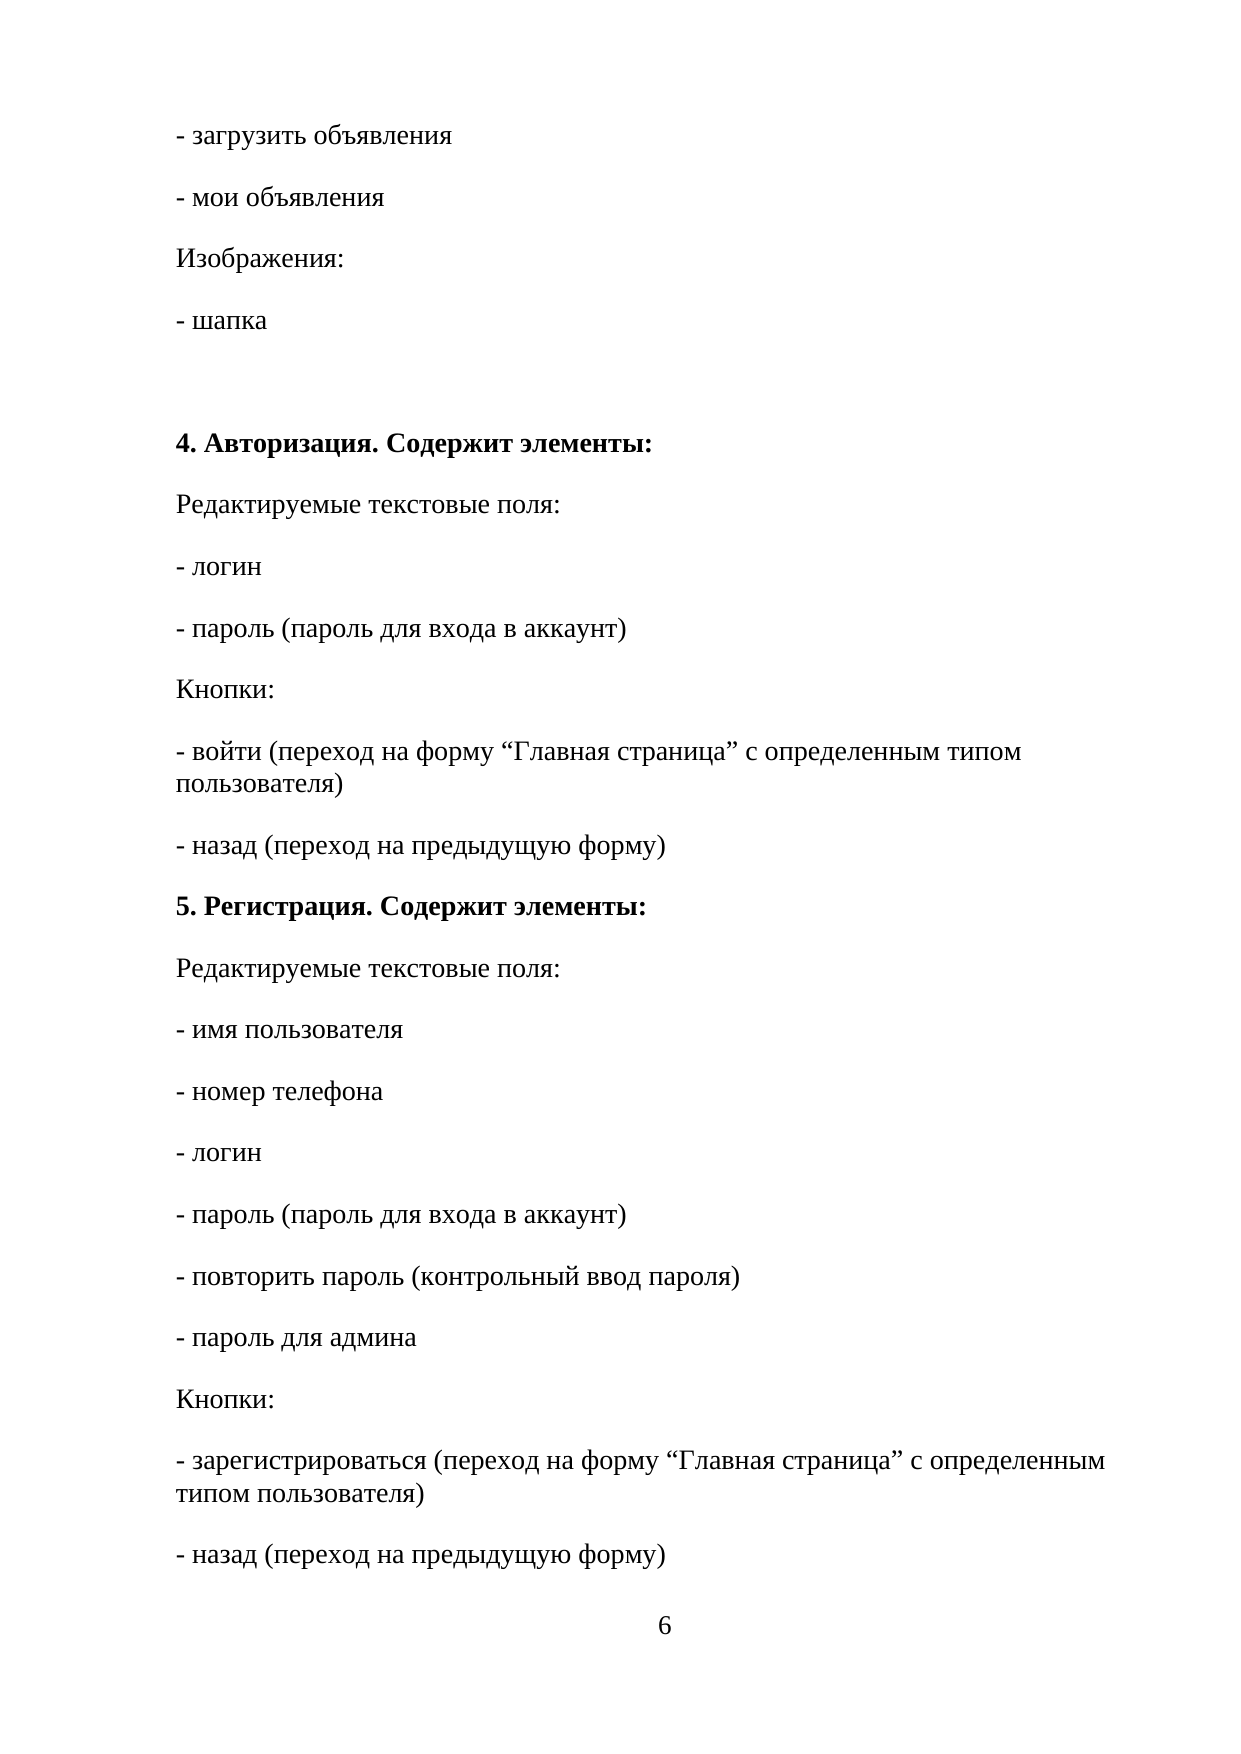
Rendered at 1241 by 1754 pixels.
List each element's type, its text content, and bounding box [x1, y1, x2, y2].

text - номер телефона [176, 1074, 1158, 1106]
text - имя пользователя [176, 1012, 1158, 1045]
text Редактируемые текстовые поля: [176, 951, 1158, 983]
text - мои объявления [176, 180, 1158, 212]
text - пароль (пароль для входа в аккаунт) [176, 1197, 1158, 1229]
text Изображения: [176, 241, 1158, 274]
text - логин [176, 549, 1158, 581]
text - войти (переход на форму “Главная страница” с определенным типом пользователя) [176, 734, 1158, 798]
text Редактируемые текстовые поля: [176, 487, 1158, 520]
text - пароль для админа [176, 1320, 1158, 1353]
text Кнопки: [176, 1382, 1158, 1414]
text - повторить пароль (контрольный ввод пароля) [176, 1259, 1158, 1291]
text - назад (переход на предыдущую форму) [176, 828, 1158, 860]
text 4. Авторизация. Содержит элементы: [176, 426, 1158, 458]
text 5. Регистрация. Содержит элементы: [176, 889, 1158, 922]
text - назад (переход на предыдущую форму) [176, 1537, 1158, 1570]
text - шапка [176, 303, 1158, 335]
text - загрузить объявления [176, 118, 1158, 151]
text - пароль (пароль для входа в аккаунт) [176, 611, 1158, 643]
text - зарегистрироваться (переход на форму “Главная страница” с определенным типом пользователя) [176, 1443, 1158, 1508]
text Кнопки: [176, 672, 1158, 704]
text - логин [176, 1136, 1158, 1168]
